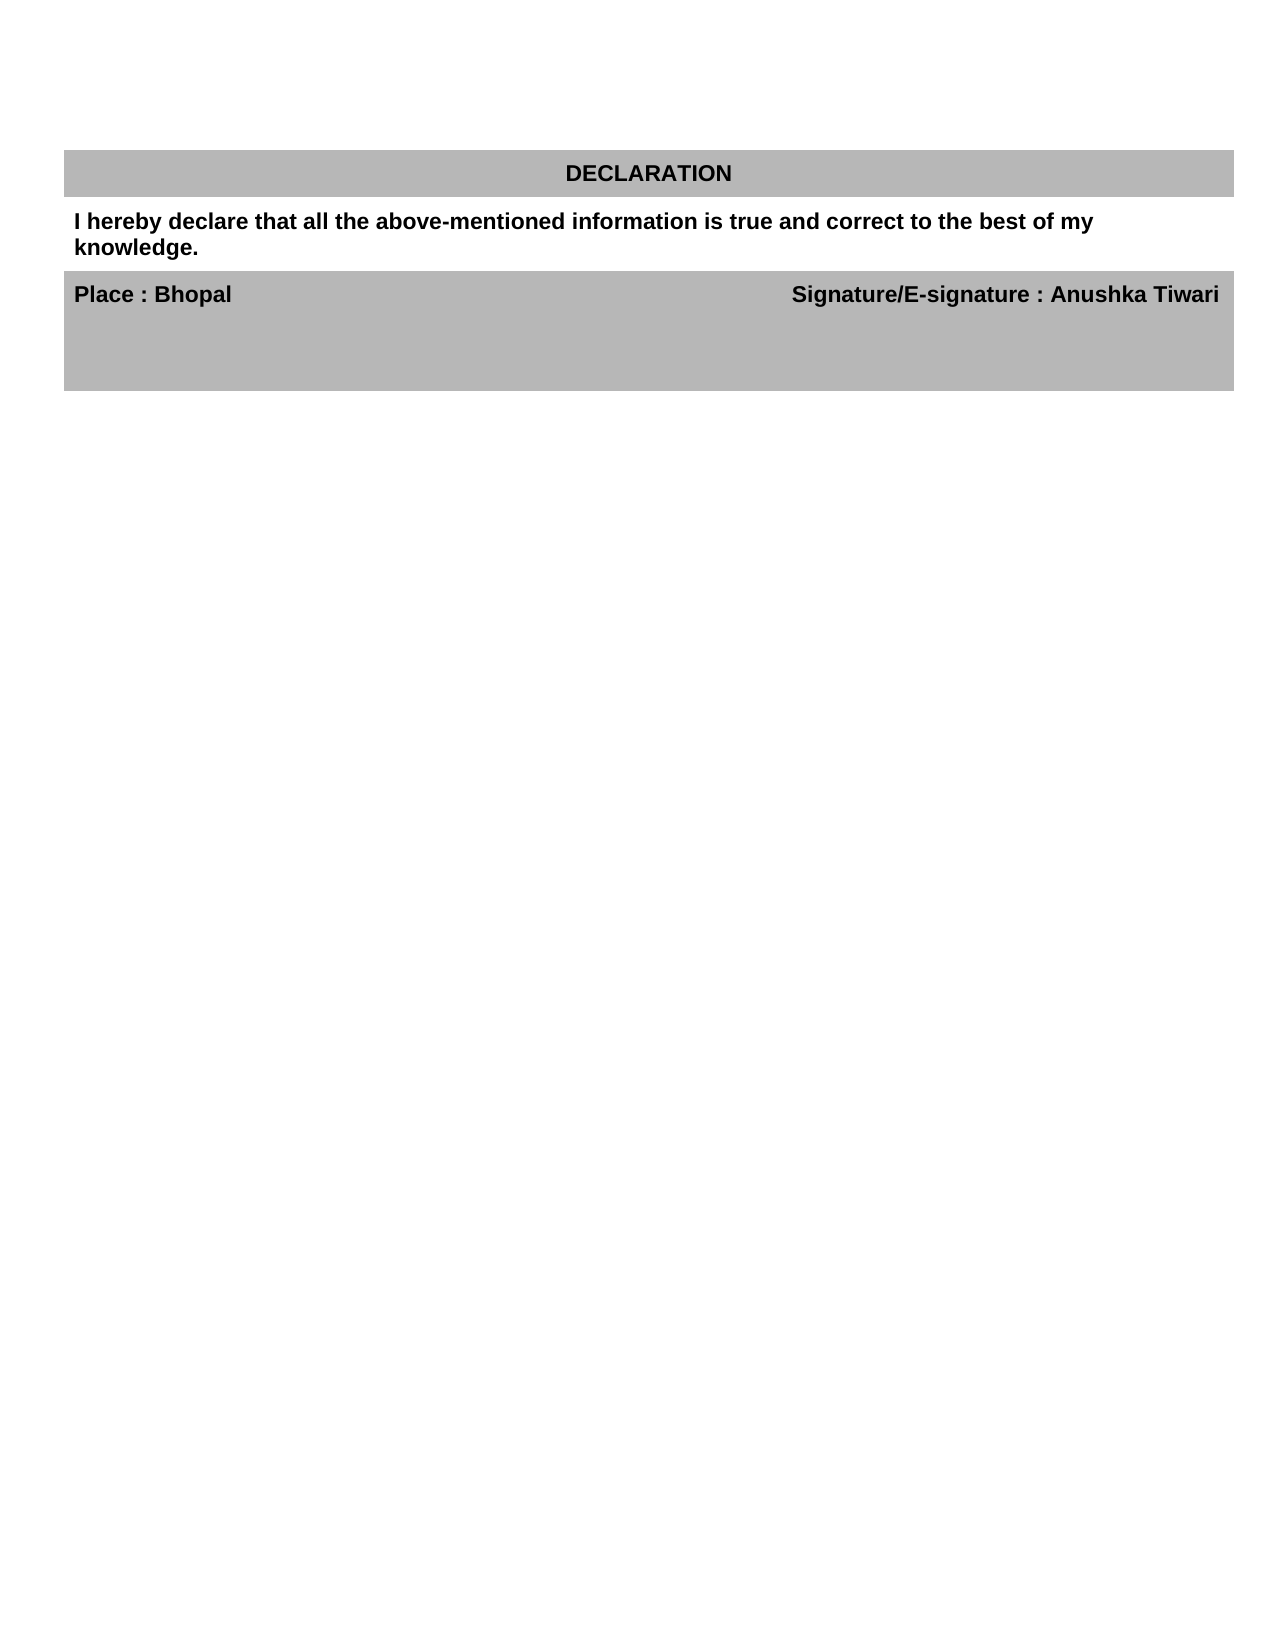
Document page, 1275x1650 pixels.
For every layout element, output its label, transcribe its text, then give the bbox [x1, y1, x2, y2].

table_cell I hereby declare that all the above-mentioned information is true and correct to the best of my knowledge. [64, 197, 1234, 271]
table_cell Place : Bhopal Signature/E-signature : Anushka Tiwari [64, 271, 1234, 344]
table_cell [64, 344, 1234, 391]
table_cell DECLARATION [64, 150, 1234, 197]
